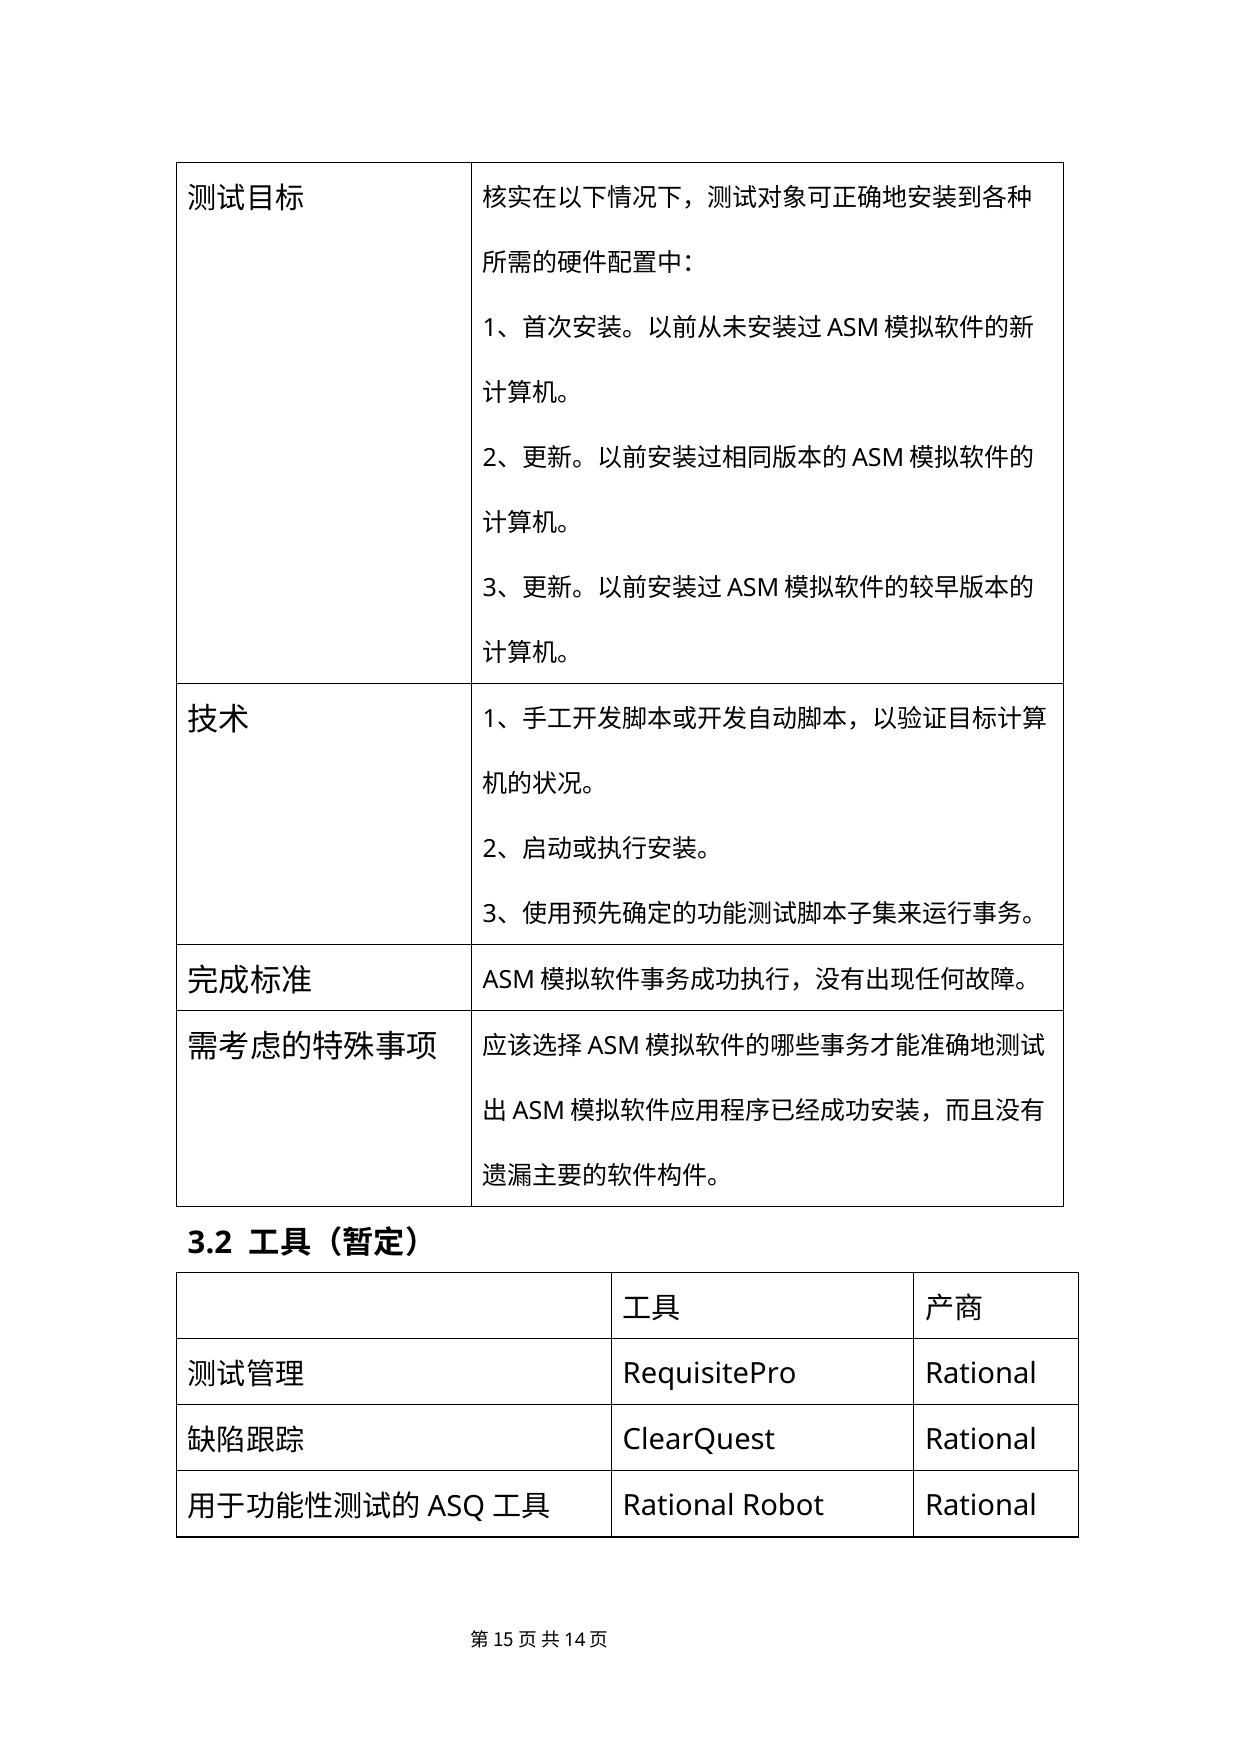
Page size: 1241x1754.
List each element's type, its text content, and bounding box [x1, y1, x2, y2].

table_header 产商 [914, 1273, 1078, 1338]
table_cell ASM模拟软件事务成功执行，没有出现任何故障。 [472, 945, 1063, 1010]
table_cell Rational [914, 1405, 1078, 1470]
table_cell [612, 1471, 913, 1536]
table_cell 需考虑的特殊事项 [177, 1011, 471, 1206]
table_cell 缺陷跟踪 [177, 1405, 611, 1470]
text 3.2 工具（暂定） [187, 1207, 1053, 1272]
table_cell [177, 1471, 611, 1536]
table_cell RequisitePro [612, 1339, 913, 1404]
table_header 测试目标 [177, 163, 471, 683]
table_cell Rational [914, 1339, 1078, 1404]
table_header [177, 1273, 611, 1338]
table_cell ClearQuest [612, 1405, 913, 1470]
table_header 核实在以下情况下，测试对象可正确地安装到各种所需的硬件配置中： 1、首次安装。以前从未安装过ASM模拟软件的新计算机。 2、更新。以前安装过相同版本的ASM模拟软件的计算机。 3、更新。以前安装过ASM模拟软件的较早版本的计算机。 [472, 163, 1063, 683]
table_header 工具 [612, 1273, 913, 1338]
table_cell 完成标准 [177, 945, 471, 1010]
table_cell 应该选择ASM模拟软件的哪些事务才能准确地测试出ASM模拟软件应用程序已经成功安装，而且没有遗漏主要的软件构件。 [472, 1011, 1063, 1206]
table_cell 测试管理 [177, 1339, 611, 1404]
table_cell 1、手工开发脚本或开发自动脚本，以验证目标计算机的状况。 2、启动或执行安装。 3、使用预先确定的功能测试脚本子集来运行事务。 [472, 684, 1063, 944]
table_cell Rational Rational [914, 1471, 1078, 1536]
table_cell 技术 [177, 684, 471, 944]
